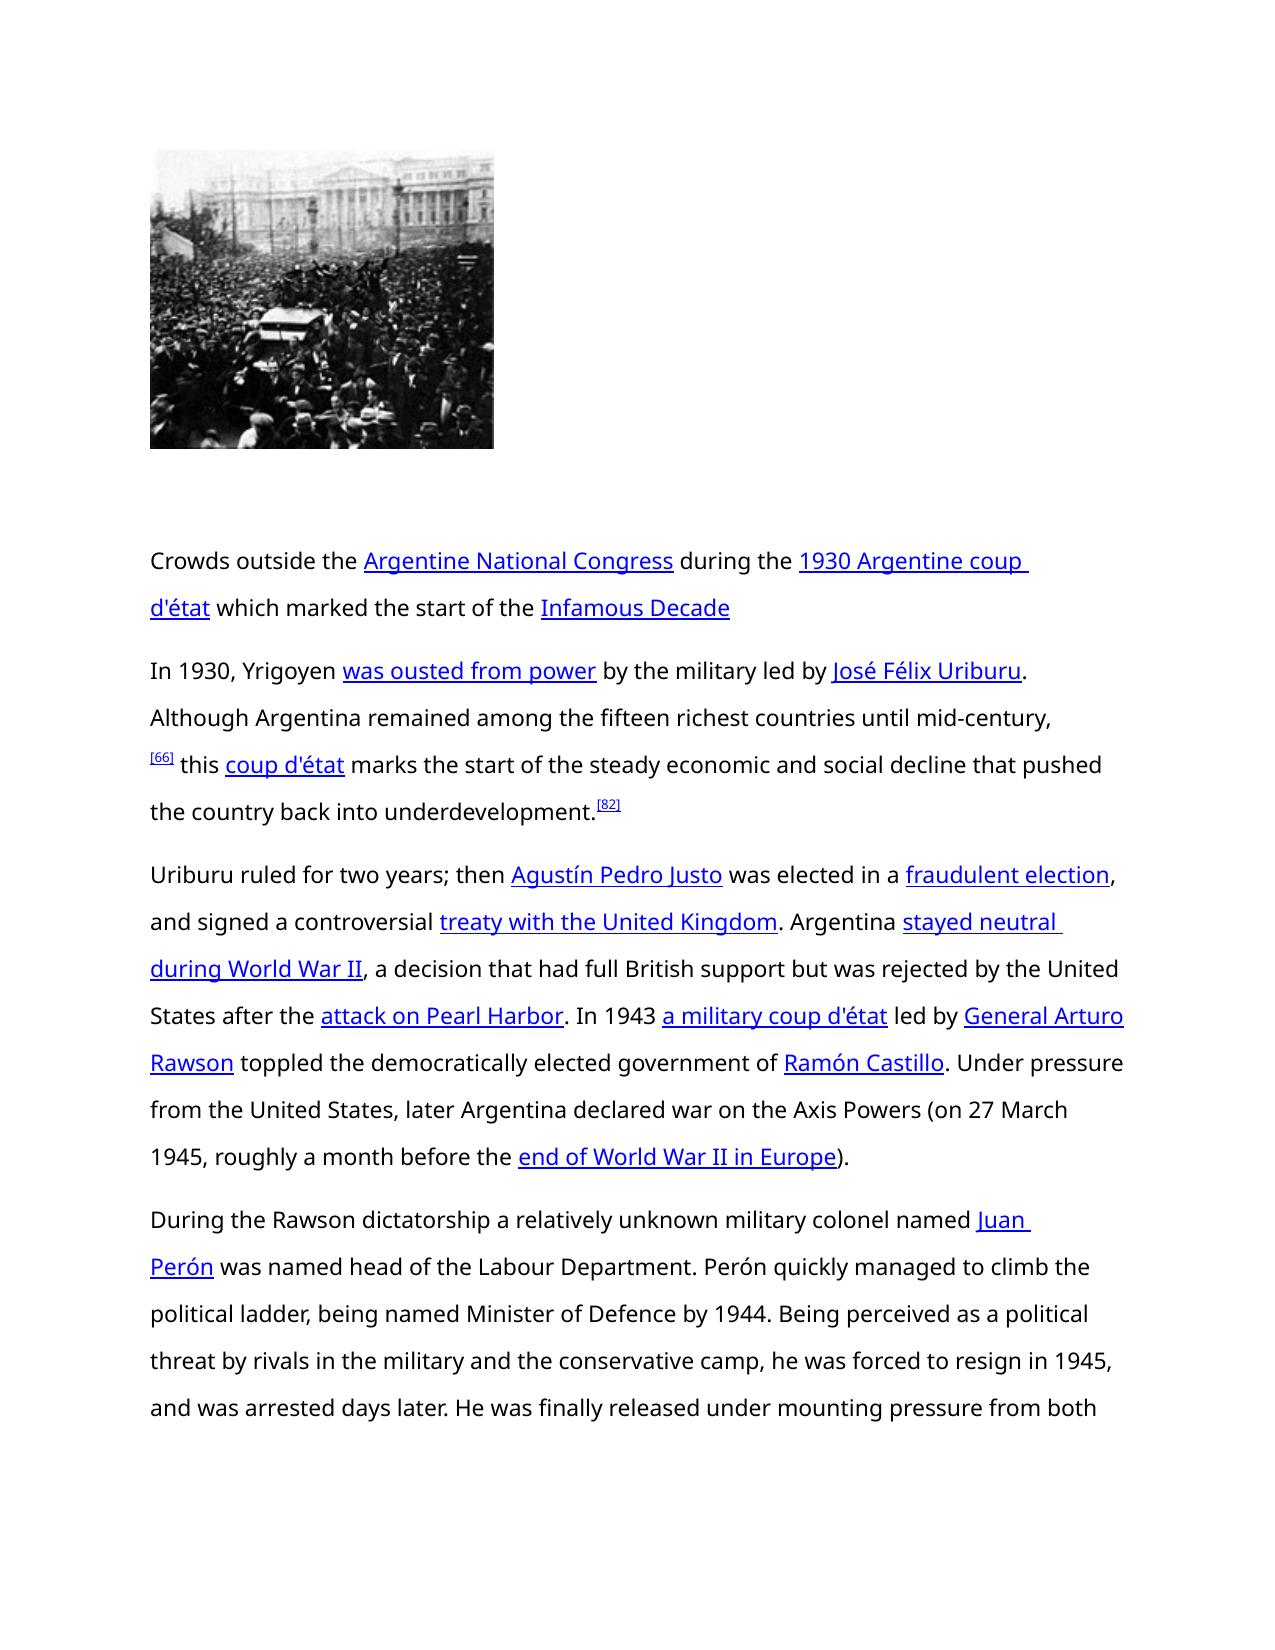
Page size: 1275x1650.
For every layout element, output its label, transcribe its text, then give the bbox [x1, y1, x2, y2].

text Crowds outside the Argentine National Congress during the 1930 Argentine coup d'état which marked the start of the Infamous Decade [150, 544, 1125, 623]
text In 1930, Yrigoyen was ousted from power by the military led by José Félix Uriburu. Although Argentina remained among the fifteen richest countries until mid-century,[66] this coup d'état marks the start of the steady economic and social decline that pushed the country back into underdevelopment.[82] [150, 655, 1125, 827]
text Uriburu ruled for two years; then Agustín Pedro Justo was elected in a fraudulent election, and signed a controversial treaty with the United Kingdom. Argentina stayed neutral during World War II, a decision that had full British support but was rejected by the United States after the attack on Pearl Harbor. In 1943 a military coup d'état led by General Arturo Rawson toppled the democratically elected government of Ramón Castillo. Under pressure from the United States, later Argentina declared war on the Axis Powers (on 27 March 1945, roughly a month before the end of World War II in Europe). [150, 859, 1125, 1172]
picture [150, 150, 494, 449]
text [150, 1204, 1125, 1423]
